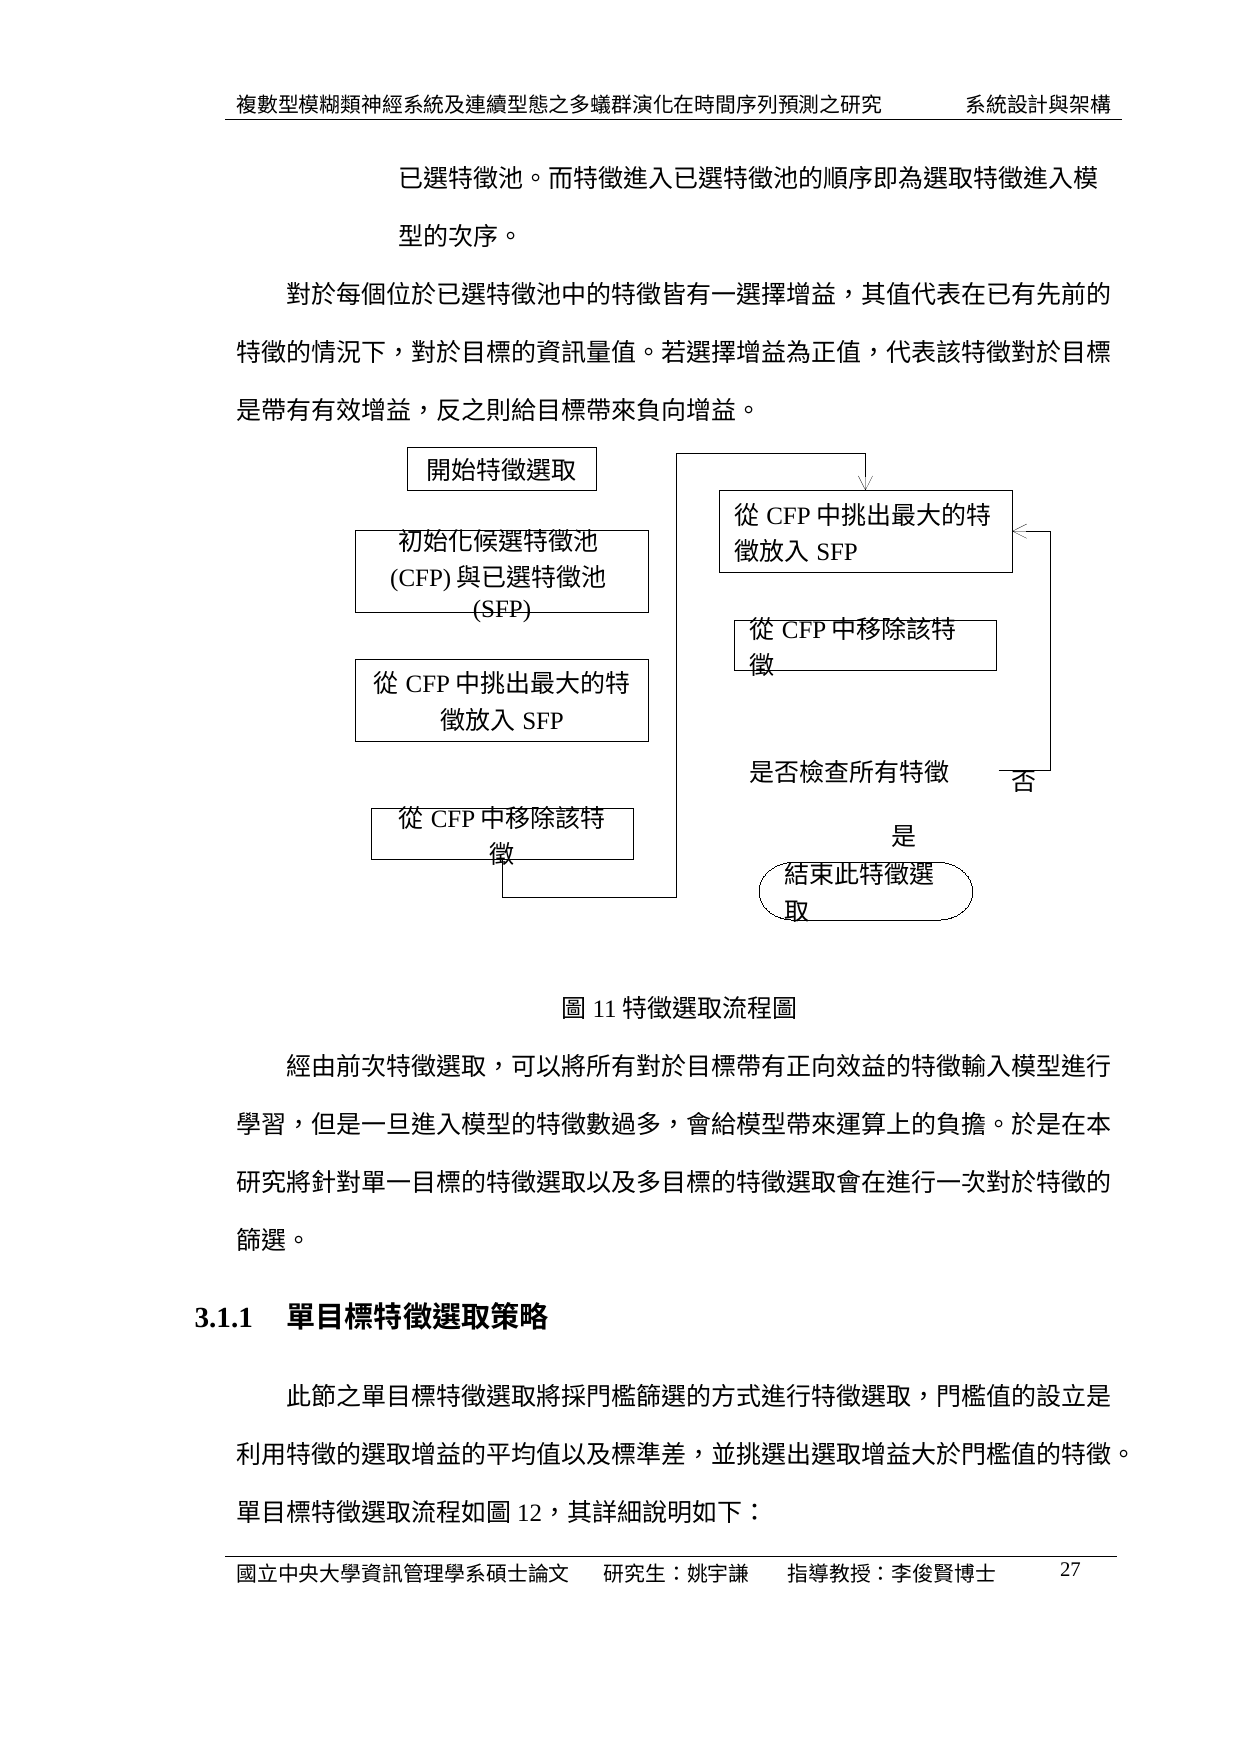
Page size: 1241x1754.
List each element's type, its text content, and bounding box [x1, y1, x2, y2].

text 圖 11 特徵選取流程圖 [236, 988, 1122, 1025]
text 此節之單目標特徵選取將採門檻篩選的方式進行特徵選取，門檻值的設立是利用特徵的選取增益的平均值以及標準差，並挑選出選取增益大於門檻值的特徵。單目標特徵選取流程如圖 12，其詳細說明如下： [236, 1375, 1122, 1529]
text 經由前次特徵選取，可以將所有對於目標帶有正向效益的特徵輸入模型進行學習，但是一旦進入模型的特徵數過多，會給模型帶來運算上的負擔。於是在本研究將針對單一目標的特徵選取以及多目標的特徵選取會在進行一次對於特徵的篩選。 [236, 1045, 1122, 1257]
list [286, 158, 1122, 254]
text 對於每個位於已選特徵池中的特徵皆有一選擇增益，其值代表在已有先前的特徵的情況下，對於目標的資訊量值。若選擇增益為正值，代表該特徵對於目標是帶有有效增益，反之則給目標帶來負向增益。 [236, 273, 1122, 427]
subtitle 單目標特徵選取策略 [194, 1277, 1122, 1352]
